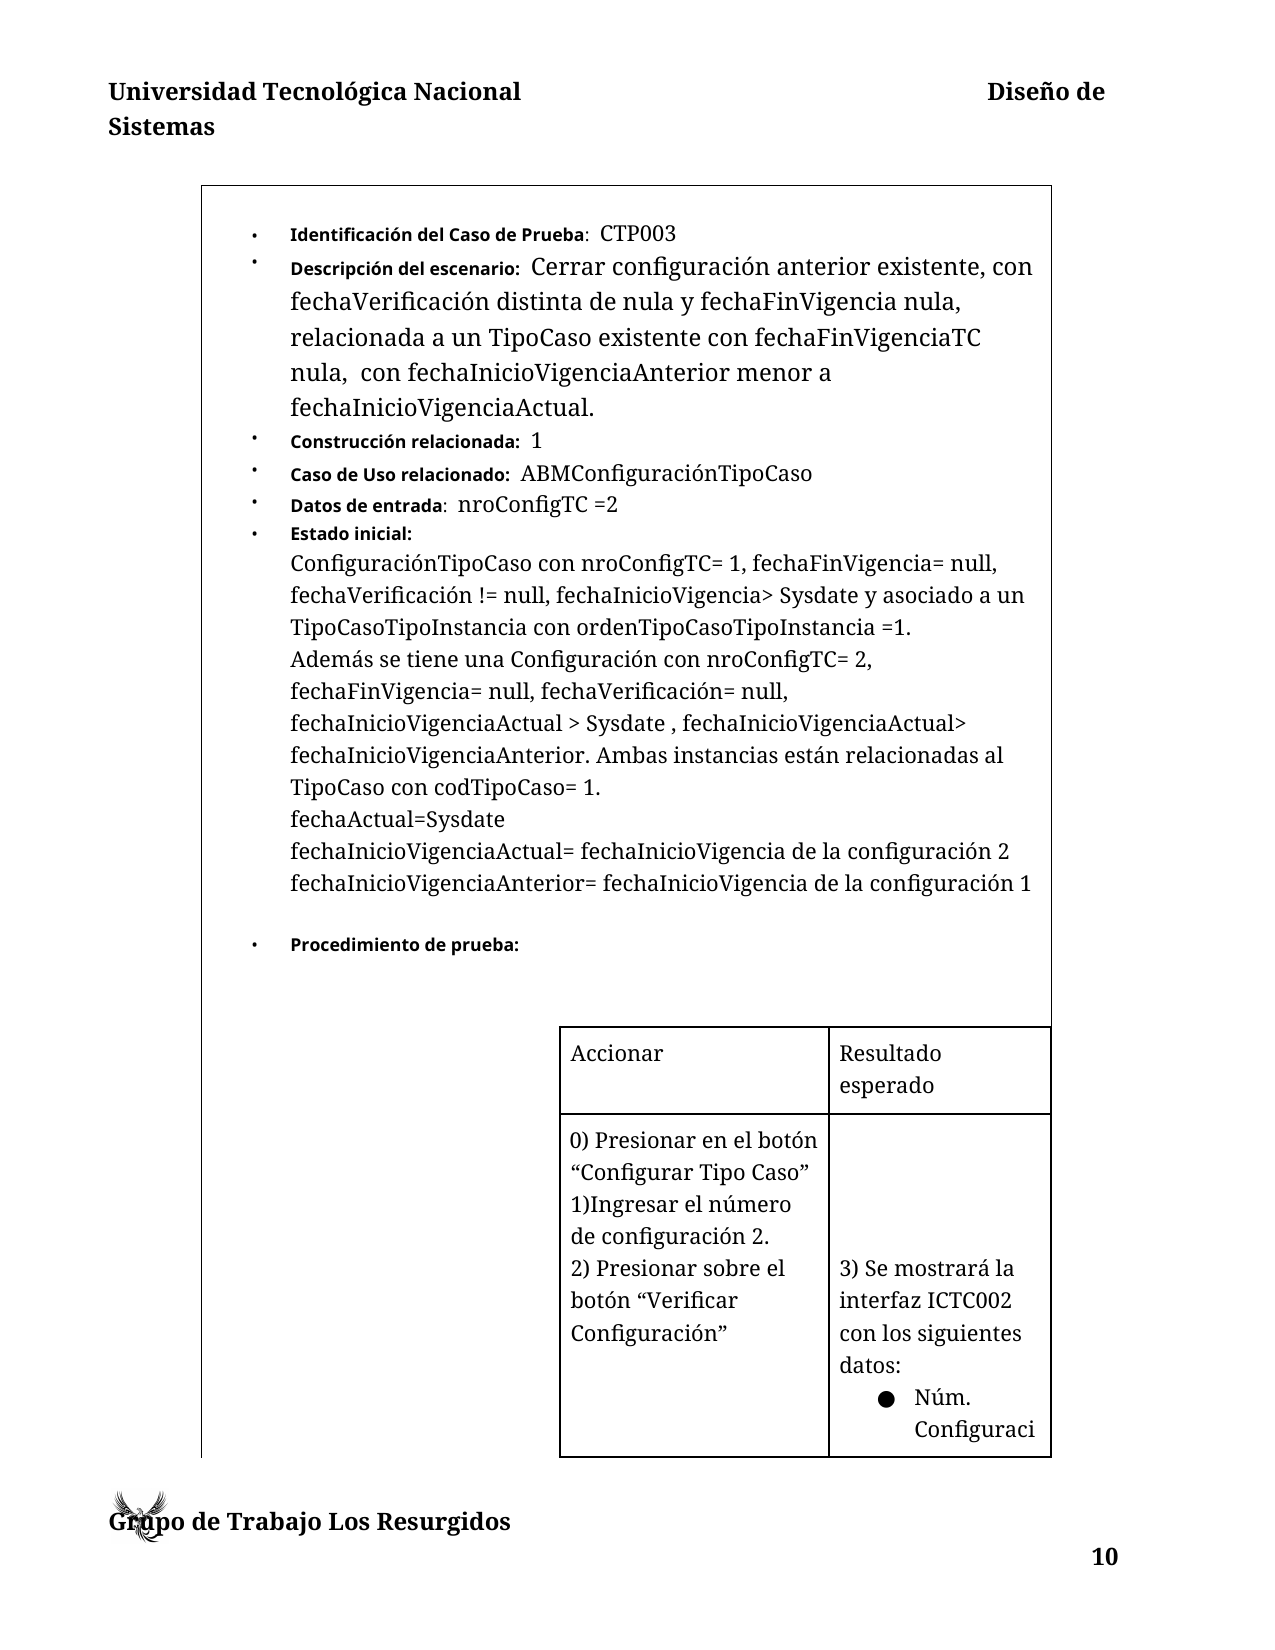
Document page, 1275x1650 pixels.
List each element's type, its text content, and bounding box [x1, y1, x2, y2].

picture [111, 1488, 170, 1544]
table_cell • [202, 932, 279, 1458]
table_cell Descripción del escenario: Cerrar configuración anterior existente, con fechaVerificación distinta de nula y fechaFinVigencia nula, relacionada a un TipoCaso existente con fechaFinVigenciaTC nula, con fechaInicioVigenciaAnterior menor a fechaInicioVigenciaActual. [279, 250, 1051, 426]
table_header Identificación del Caso de Prueba: CTP003 [279, 186, 1051, 250]
table_cell • [202, 490, 279, 521]
table_cell Caso de Uso relacionado: ABMConfiguraciónTipoCaso [279, 458, 1051, 489]
table_cell • [202, 250, 279, 426]
table_header • [202, 186, 279, 250]
table_cell Procedimiento de prueba: [279, 932, 1051, 1458]
table_cell • [202, 426, 279, 457]
table_cell • [202, 458, 279, 489]
table_cell • [202, 521, 279, 932]
table_cell Construcción relacionada: 1 [279, 426, 1051, 457]
table_cell Estado inicial: ConfiguraciónTipoCaso con nroConfigTC= 1, fechaFinVigencia= null, fechaVerificación != null, fechaInicioVigencia> Sysdate y asociado a un TipoCasoTipoInstancia con ordenTipoCasoTipoInstancia =1. Además se tiene una Configuración con nroConfigTC= 2, fechaFinVigencia= null, fechaVerificación= null, fechaInicioVigenciaActual > Sysdate , fechaInicioVigenciaActual> fechaInicioVigenciaAnterior. Ambas instancias están relacionadas al TipoCaso con codTipoCaso= 1. fechaActual=Sysdate fechaInicioVigenciaActual= fechaInicioVigencia de la configuración 2 fechaInicioVigenciaAnterior= fechaInicioVigencia de la configuración 1 [279, 521, 1051, 932]
table_cell Datos de entrada: nroConfigTC =2 [279, 490, 1051, 521]
